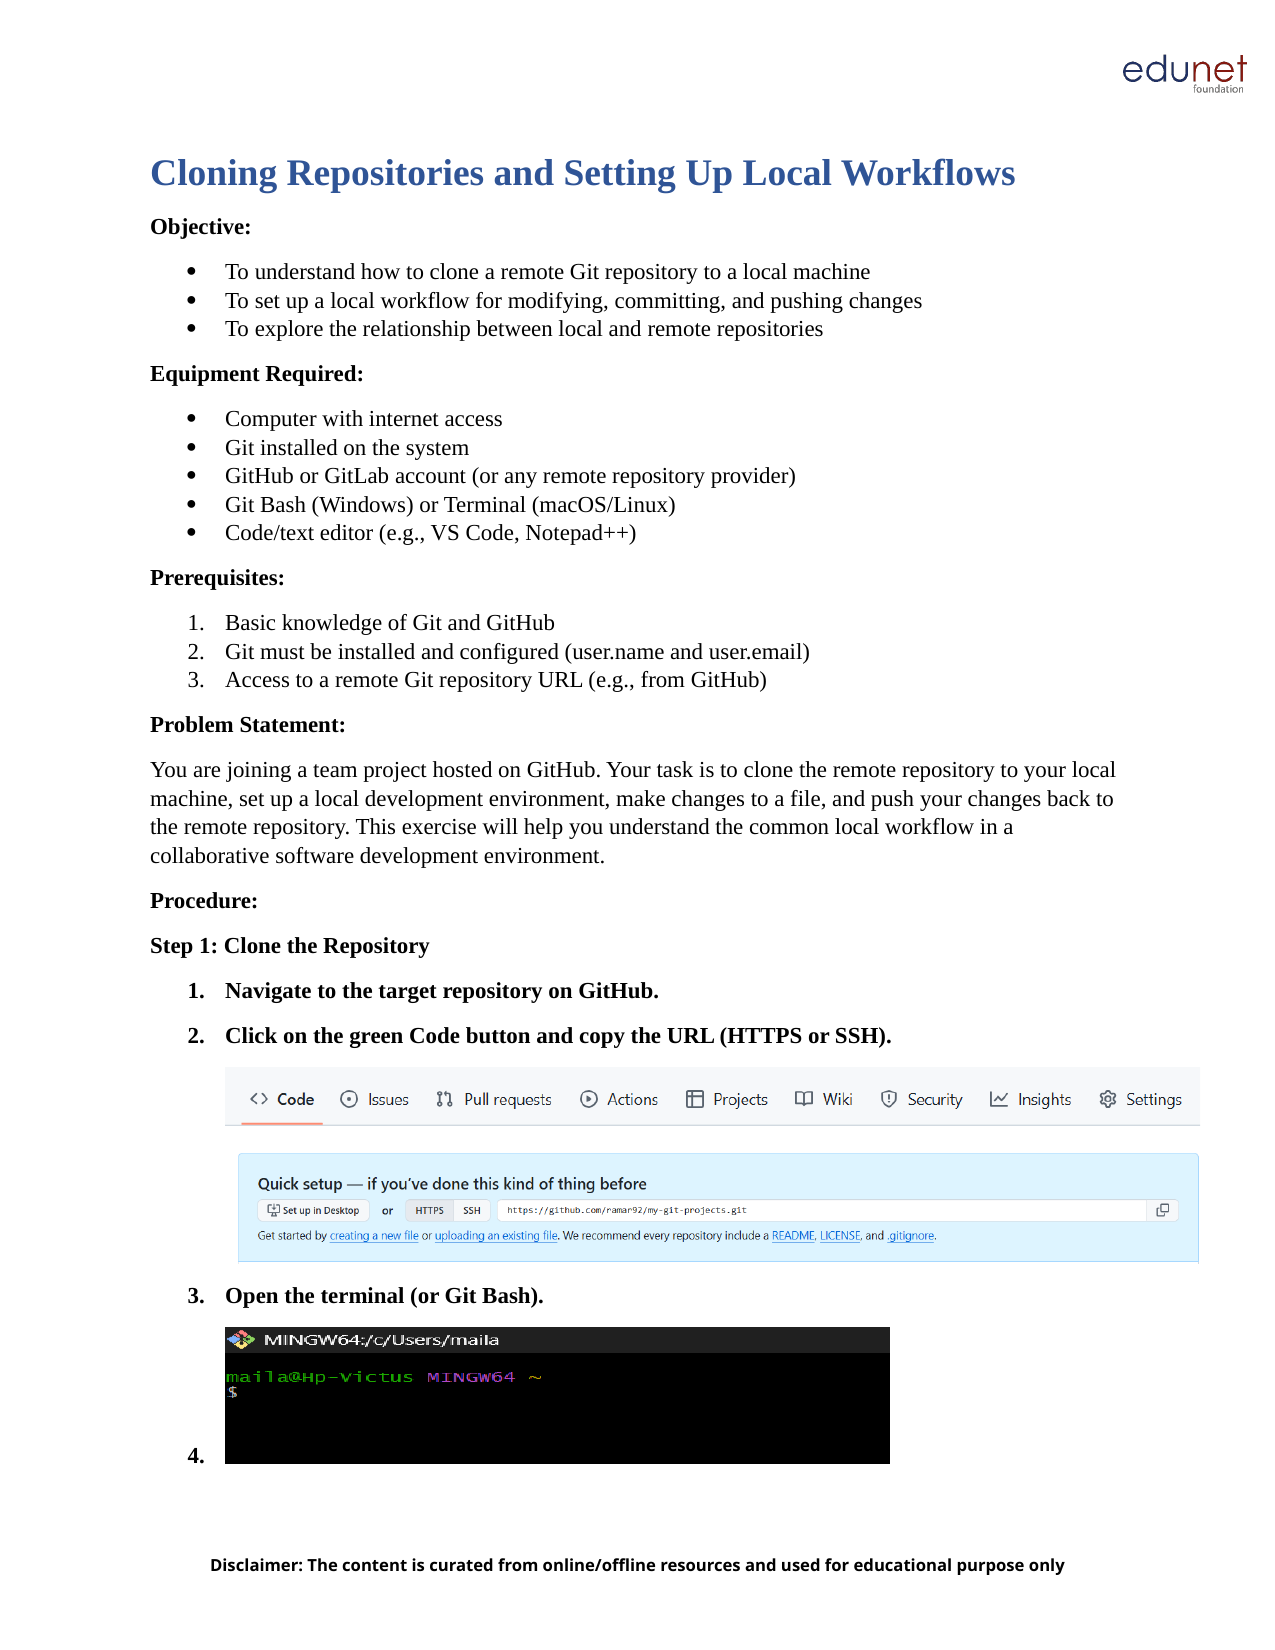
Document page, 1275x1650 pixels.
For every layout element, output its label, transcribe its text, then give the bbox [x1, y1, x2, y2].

text Cloning Repositories and Setting Up Local Workflows [150, 150, 1125, 193]
picture [225, 1145, 1200, 1264]
text Prerequisites: [150, 564, 1125, 591]
list Computer with internet access [187, 405, 1125, 432]
text Procedure: [150, 887, 1125, 913]
list To explore the relationship between local and remote repositories [187, 315, 1125, 342]
list Git must be installed and configured (user.name and user.email) [187, 638, 1125, 664]
picture [225, 1067, 1200, 1127]
list Open the terminal (or Git Bash). [187, 1282, 1125, 1308]
list Git Bash (Windows) or Terminal (macOS/Linux) [187, 491, 1125, 517]
list Click on the green Code button and copy the URL (HTTPS or SSH). [187, 1022, 1125, 1048]
list Navigate to the target repository on GitHub. [187, 977, 1125, 1003]
list Code/text editor (e.g., VS Code, Notepad++) [187, 519, 1125, 546]
text Equipment Required: [150, 360, 1125, 387]
picture [225, 1327, 890, 1464]
list GitHub or GitLab account (or any remote repository provider) [187, 462, 1125, 489]
list Access to a remote Git repository URL (e.g., from GitHub) [187, 666, 1125, 693]
text Objective: [150, 213, 1125, 239]
picture [1121, 53, 1248, 95]
text Step 1: Clone the Repository [150, 932, 1125, 958]
list To set up a local workflow for modifying, committing, and pushing changes [187, 287, 1125, 313]
text You are joining a team project hosted on GitHub. Your task is to clone the remote repository to your local machine, set up a local development environment, make changes to a file, and push your changes back to the remote repository. This exercise will help you understand the common local workflow in a collaborative software development environment. [150, 756, 1125, 868]
list Basic knowledge of Git and GitHub [187, 609, 1125, 636]
text Problem Statement: [150, 711, 1125, 738]
list To understand how to clone a remote Git repository to a local machine [187, 258, 1125, 285]
list Git installed on the system [187, 434, 1125, 460]
